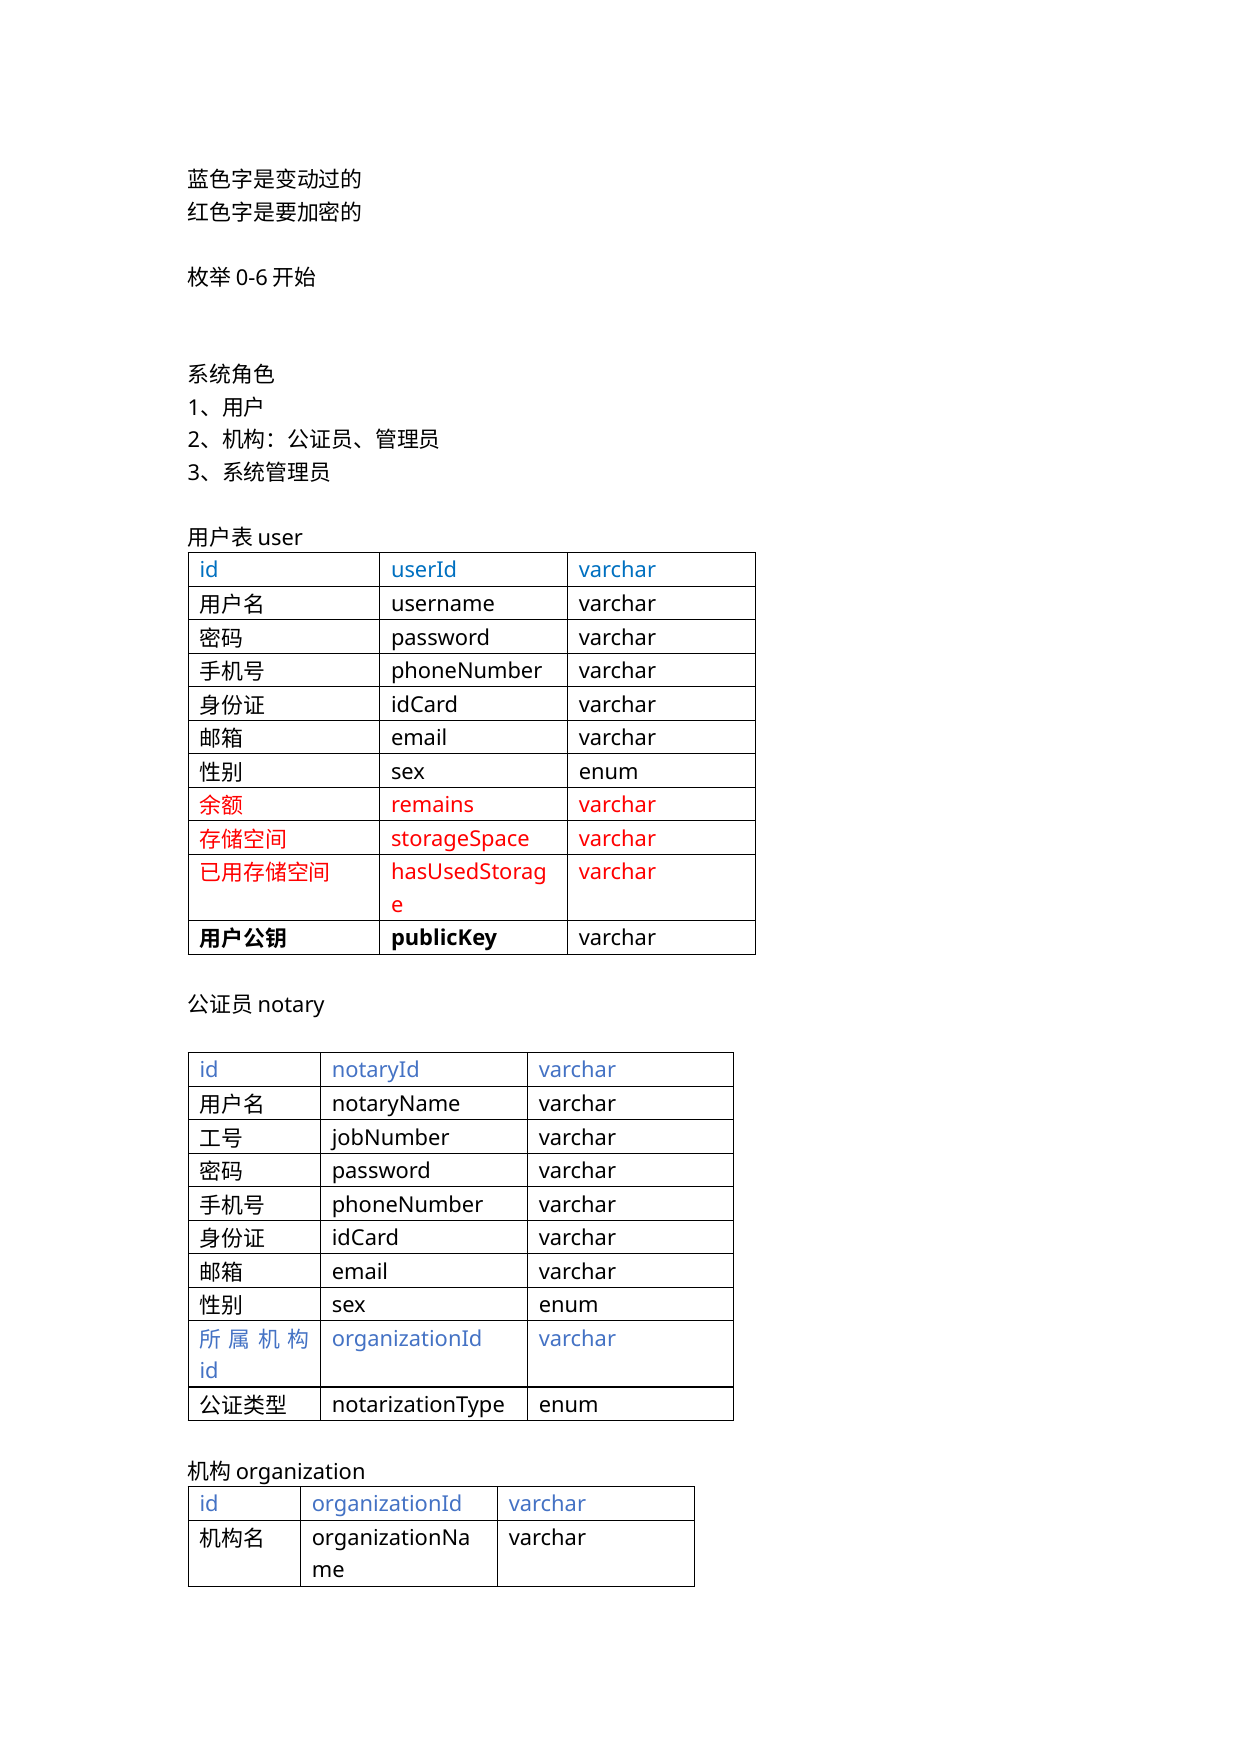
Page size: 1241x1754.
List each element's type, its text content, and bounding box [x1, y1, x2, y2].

table_cell enum [528, 1388, 733, 1420]
text 公证员notary [187, 987, 1053, 1019]
table_header notaryId [321, 1053, 527, 1086]
table_header userId [380, 553, 567, 586]
table_cell sex [380, 754, 567, 787]
table_cell remains [380, 788, 567, 820]
table_cell password [380, 620, 567, 653]
table_cell 性别 [189, 754, 379, 787]
table_cell 性别 [189, 1288, 320, 1320]
table_cell notaryName [321, 1087, 527, 1119]
table_cell 用户名 [189, 587, 379, 619]
table_cell 机构名 [189, 1521, 300, 1586]
table_cell 存储空间 [189, 821, 379, 854]
text 系统角色 [187, 357, 1053, 389]
table_header varchar [498, 1487, 694, 1519]
table_cell varchar [528, 1254, 733, 1287]
table_cell idCard [380, 687, 567, 720]
table_cell sex [321, 1288, 527, 1320]
text 用户表user [187, 519, 1053, 552]
table_cell 密码 [189, 1154, 320, 1186]
table_cell varchar [568, 788, 755, 820]
table_cell 邮箱 [189, 721, 379, 753]
text 红色字是要加密的 [187, 194, 1053, 227]
table_cell 手机号 [189, 1187, 320, 1220]
table_cell notarizationType [321, 1388, 527, 1420]
text 2、机构：公证员、管理员 [187, 422, 1053, 454]
table_cell email [321, 1254, 527, 1287]
table_cell phoneNumber [380, 654, 567, 686]
table_cell enum [528, 1288, 733, 1320]
table_cell 所属机构id [189, 1321, 320, 1386]
table_header varchar [568, 553, 755, 586]
table_cell varchar [528, 1087, 733, 1119]
table_cell 用户名 [189, 1087, 320, 1119]
table_cell idCard [321, 1221, 527, 1253]
table_cell 手机号 [189, 654, 379, 686]
table_cell organizationName [301, 1521, 497, 1586]
table_cell 密码 [189, 620, 379, 653]
table_cell 已用存储空间 [189, 855, 379, 920]
table_cell varchar [568, 821, 755, 854]
table_cell varchar [568, 620, 755, 653]
table_header organizationId [301, 1487, 497, 1519]
table_header id [189, 1487, 300, 1519]
table_cell enum [568, 754, 755, 787]
table_cell varchar [568, 721, 755, 753]
table_cell 身份证 [189, 687, 379, 720]
table_cell varchar [528, 1120, 733, 1153]
table_cell 工号 [189, 1120, 320, 1153]
table_cell 用户公钥 [189, 921, 379, 953]
table_header id [189, 553, 379, 586]
table_cell varchar [528, 1154, 733, 1186]
table_cell varchar [568, 921, 755, 953]
table_cell storageSpace [380, 821, 567, 854]
table_cell varchar [498, 1521, 694, 1586]
text 机构organization [187, 1453, 1053, 1486]
table_cell varchar [568, 855, 755, 920]
table_cell 邮箱 [189, 1254, 320, 1287]
table_cell varchar [528, 1221, 733, 1253]
text 枚举0-6开始 [187, 259, 1053, 292]
table_cell email [380, 721, 567, 753]
table_cell varchar [568, 654, 755, 686]
table_cell organizationId [321, 1321, 527, 1386]
table_header id [189, 1053, 320, 1086]
table_cell publicKey [380, 921, 567, 953]
table_cell 公证类型 [189, 1388, 320, 1420]
table_cell username [380, 587, 567, 619]
table_cell phoneNumber [321, 1187, 527, 1220]
table_cell jobNumber [321, 1120, 527, 1153]
table_cell 余额 [189, 788, 379, 820]
table_cell hasUsedStorage [380, 855, 567, 920]
text 1、用户 [187, 389, 1053, 422]
table_cell varchar [528, 1321, 733, 1386]
text 3、系统管理员 [187, 454, 1053, 487]
table_cell varchar [528, 1187, 733, 1220]
table_header varchar [528, 1053, 733, 1086]
table_cell 身份证 [189, 1221, 320, 1253]
table_cell varchar [568, 587, 755, 619]
table_cell password [321, 1154, 527, 1186]
text 蓝色字是变动过的 [187, 162, 1053, 194]
table_cell varchar [568, 687, 755, 720]
